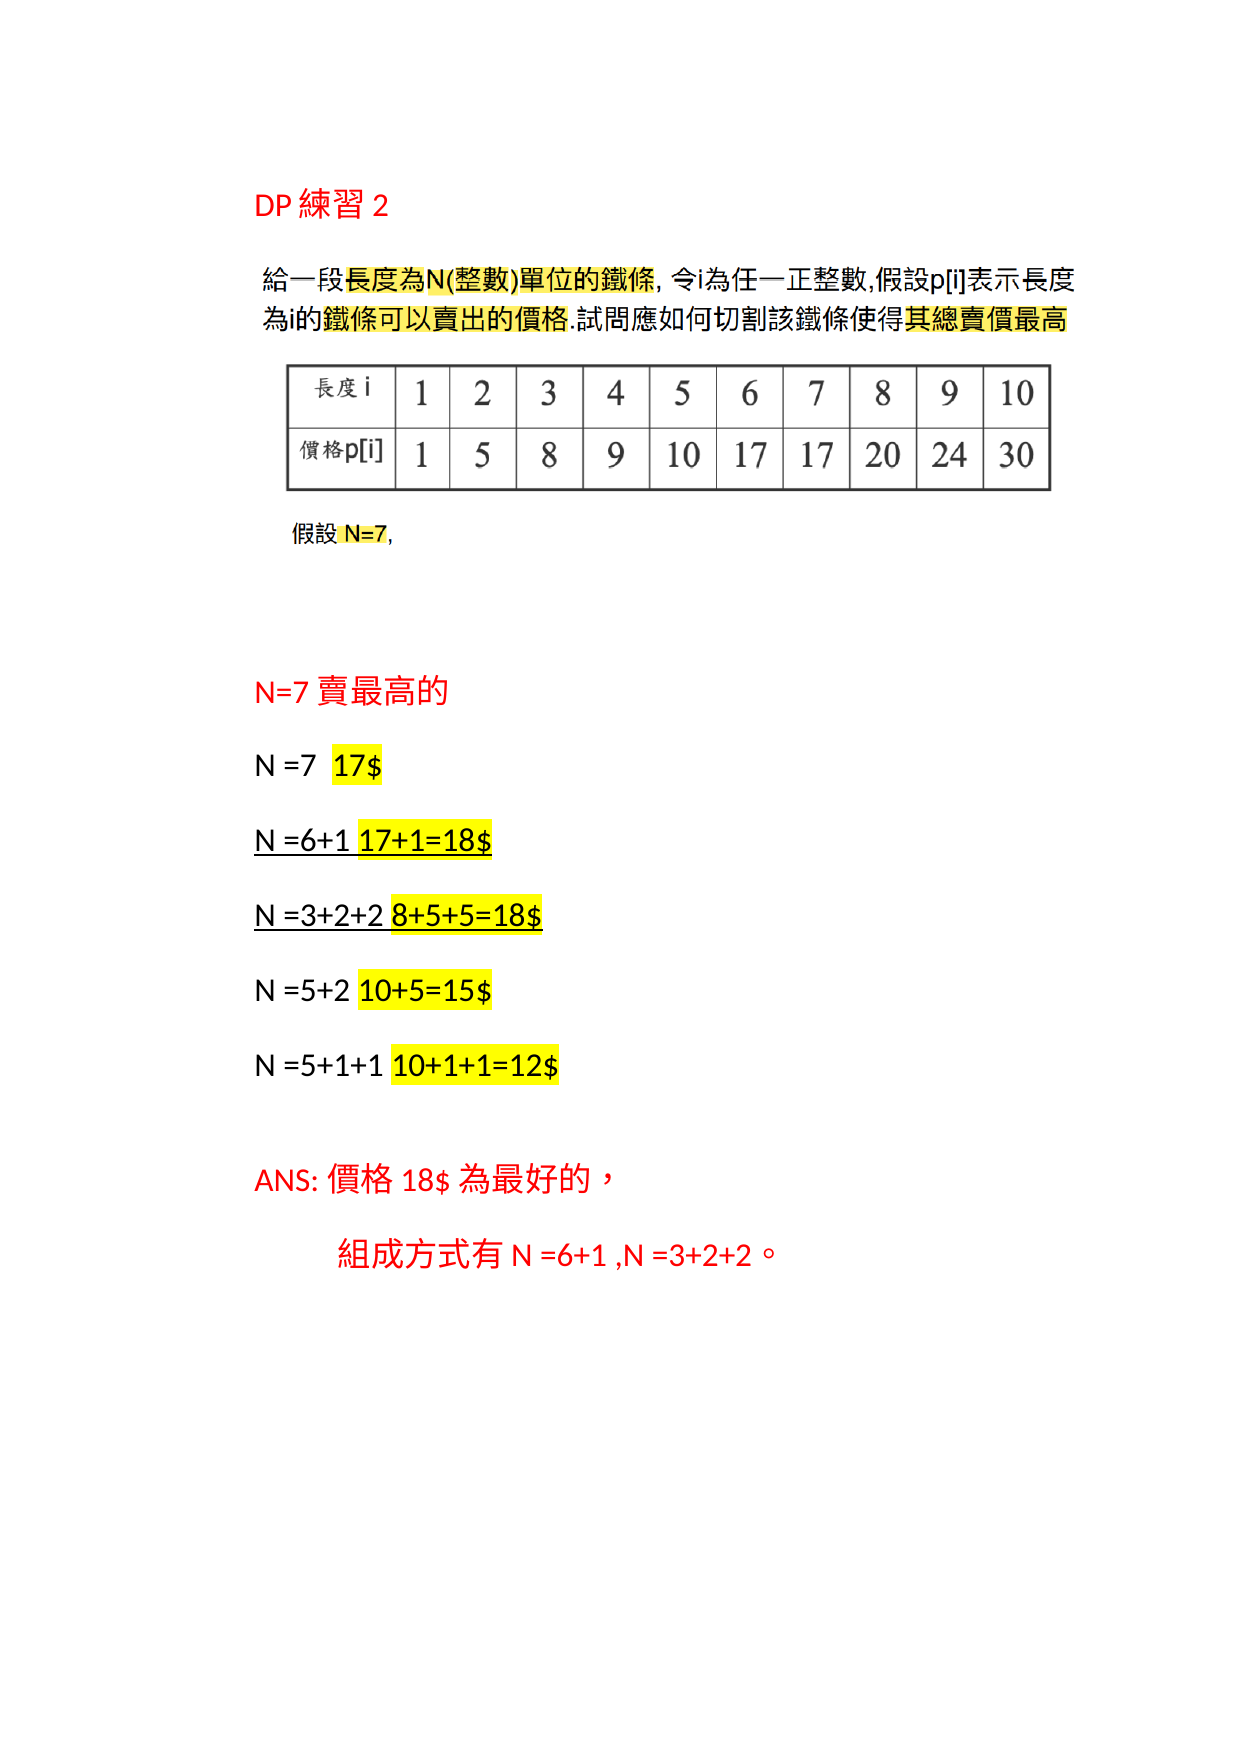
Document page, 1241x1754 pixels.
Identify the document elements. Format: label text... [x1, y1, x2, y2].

text ANS: 價格18$ 為最好的， [187, 1139, 1053, 1214]
text N =6+1 17+1=18$ [187, 802, 1053, 877]
picture [254, 239, 1120, 591]
text DP練習2 [187, 164, 1053, 239]
text 組成方式有N =6+1 ,N =3+2+2。 [271, 1214, 1053, 1289]
text N=7 賣最高的 [187, 652, 1053, 727]
text N =5+2 10+5=15$ [187, 952, 1053, 1027]
text N =3+2+2 8+5+5=18$ [187, 877, 1053, 952]
text N =7 17$ [187, 727, 1053, 802]
text N =5+1+1 10+1+1=12$ [187, 1027, 1053, 1102]
